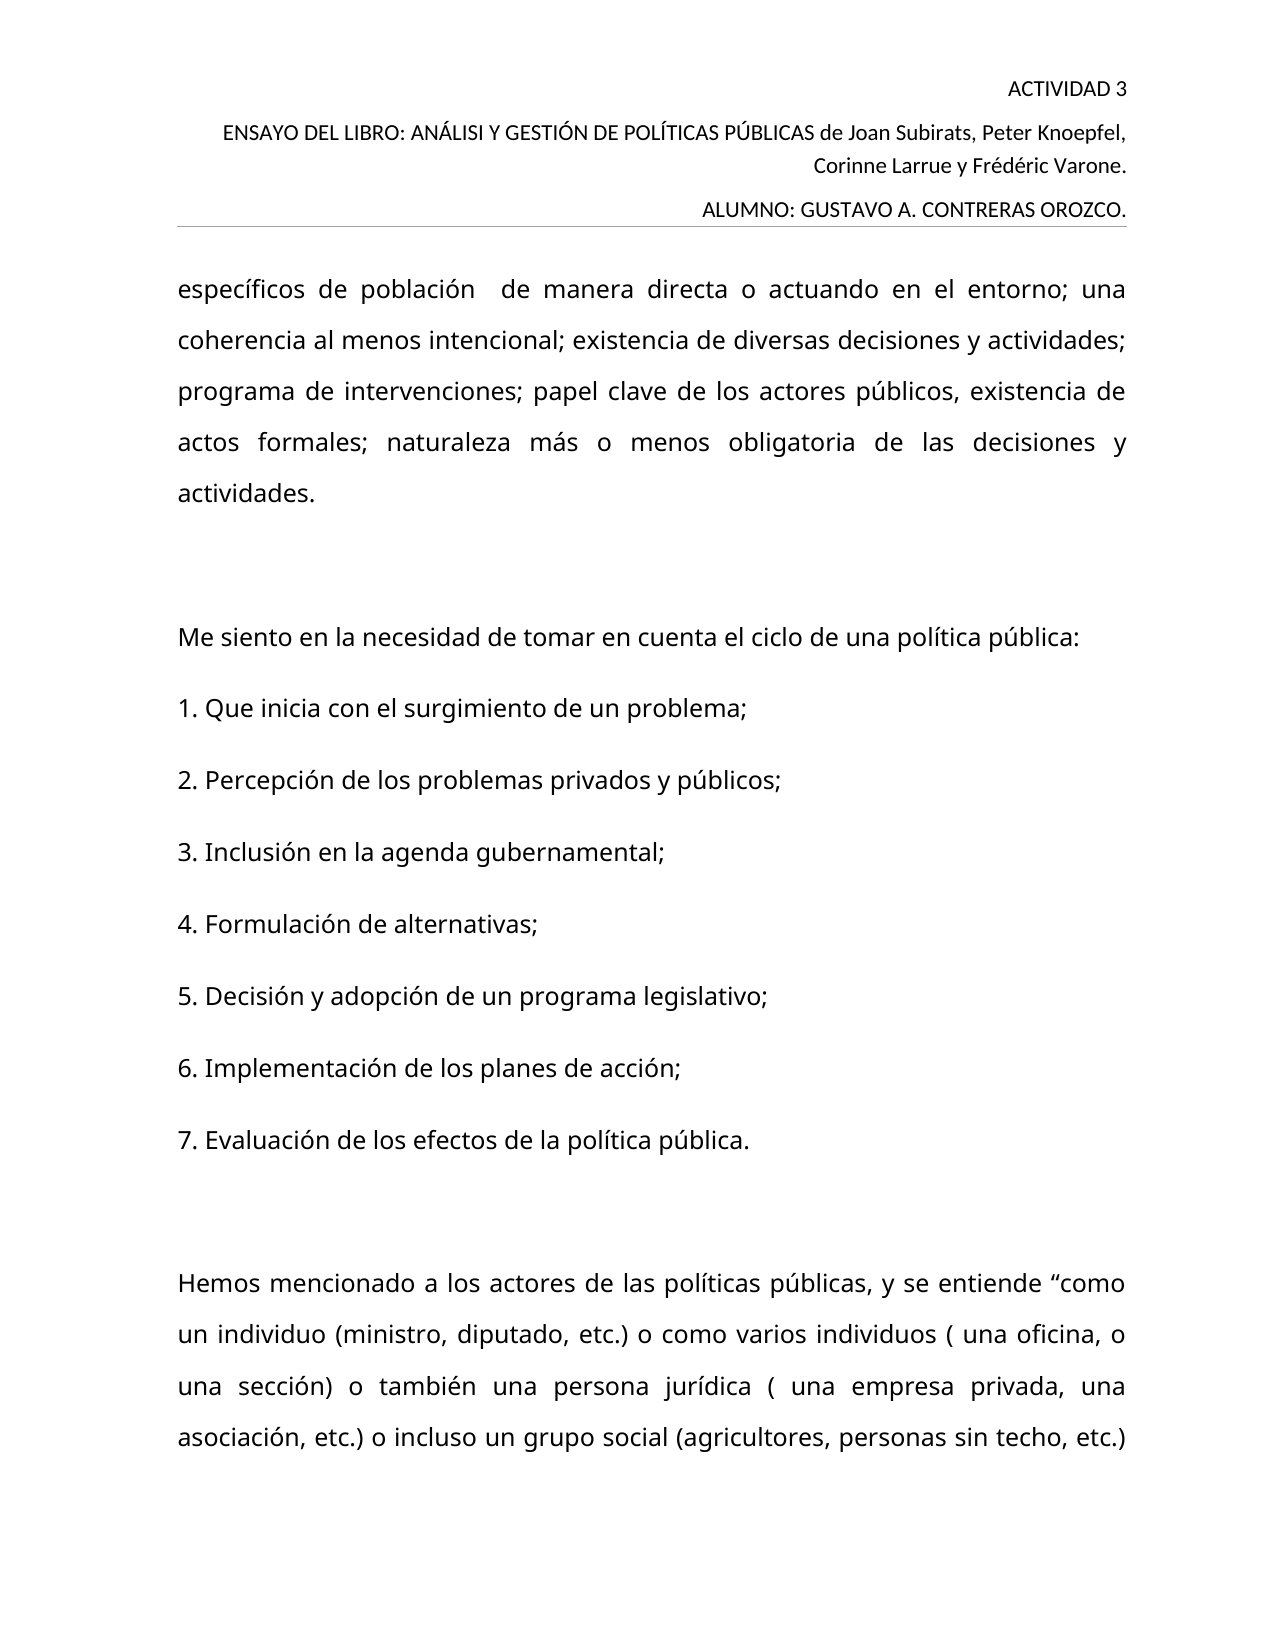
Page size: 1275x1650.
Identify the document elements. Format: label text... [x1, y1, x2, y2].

text 3. Inclusión en la agenda gubernamental; [177, 835, 1127, 869]
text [177, 271, 1127, 509]
text 4. Formulación de alternativas; [177, 907, 1127, 941]
text 7. Evaluación de los efectos de la política pública. [177, 1122, 1127, 1156]
text 6. Implementación de los planes de acción; [177, 1050, 1127, 1084]
text 2. Percepción de los problemas privados y públicos; [177, 763, 1127, 797]
text 1. Que inicia con el surgimiento de un problema; [177, 691, 1127, 725]
text 5. Decisión y adopción de un programa legislativo; [177, 978, 1127, 1013]
text Me siento en la necesidad de tomar en cuenta el ciclo de una política pública: [177, 619, 1127, 653]
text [177, 1266, 1127, 1453]
